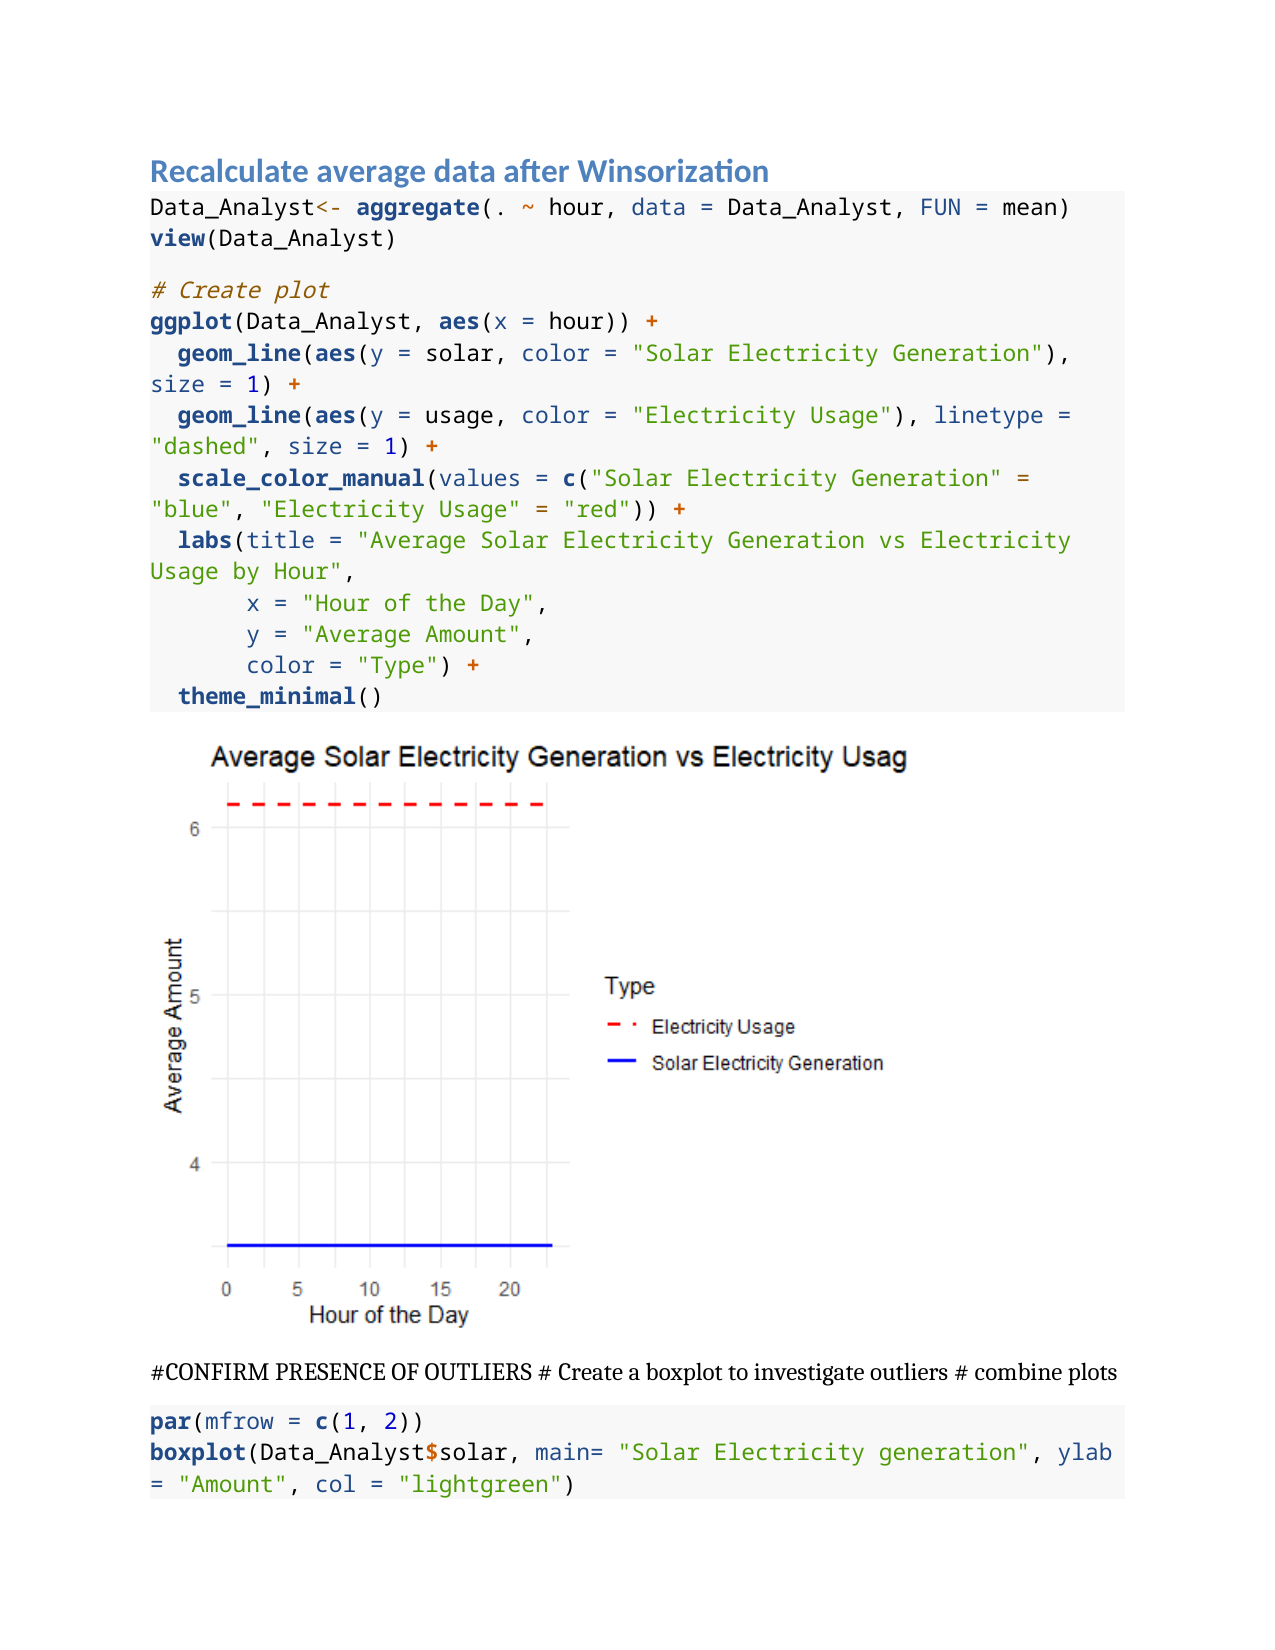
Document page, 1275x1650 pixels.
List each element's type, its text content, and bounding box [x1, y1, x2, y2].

subtitle Recalculate average data after Winsorization [150, 150, 1125, 191]
picture [150, 732, 908, 1339]
text Data_Analyst<- aggregate(. ~ hour, data = Data_Analyst, FUN = mean) view(Data_Analyst) [397, 191, 1125, 253]
text #CONFIRM PRESENCE OF OUTLIERS # Create a boxplot to investigate outliers # combine plots [150, 1357, 1125, 1386]
text # Create plot ggplot(Data_Analyst, aes(x = hour)) + geom_line(aes(y = solar, color = "Solar Electricity Generation"), size = 1) + geom_line(aes(y = usage, color = "Electricity Usage"), linetype = "dashed", size = 1) + scale_color_manual(values = c("Solar Electricity Generation" = "blue", "Electricity Usage" = "red")) + labs(title = "Average Solar Electricity Generation vs Electricity Usage by Hour", x = "Hour of the Day", y = "Average Amount", color = "Type") + theme_minimal() [301, 274, 1125, 712]
